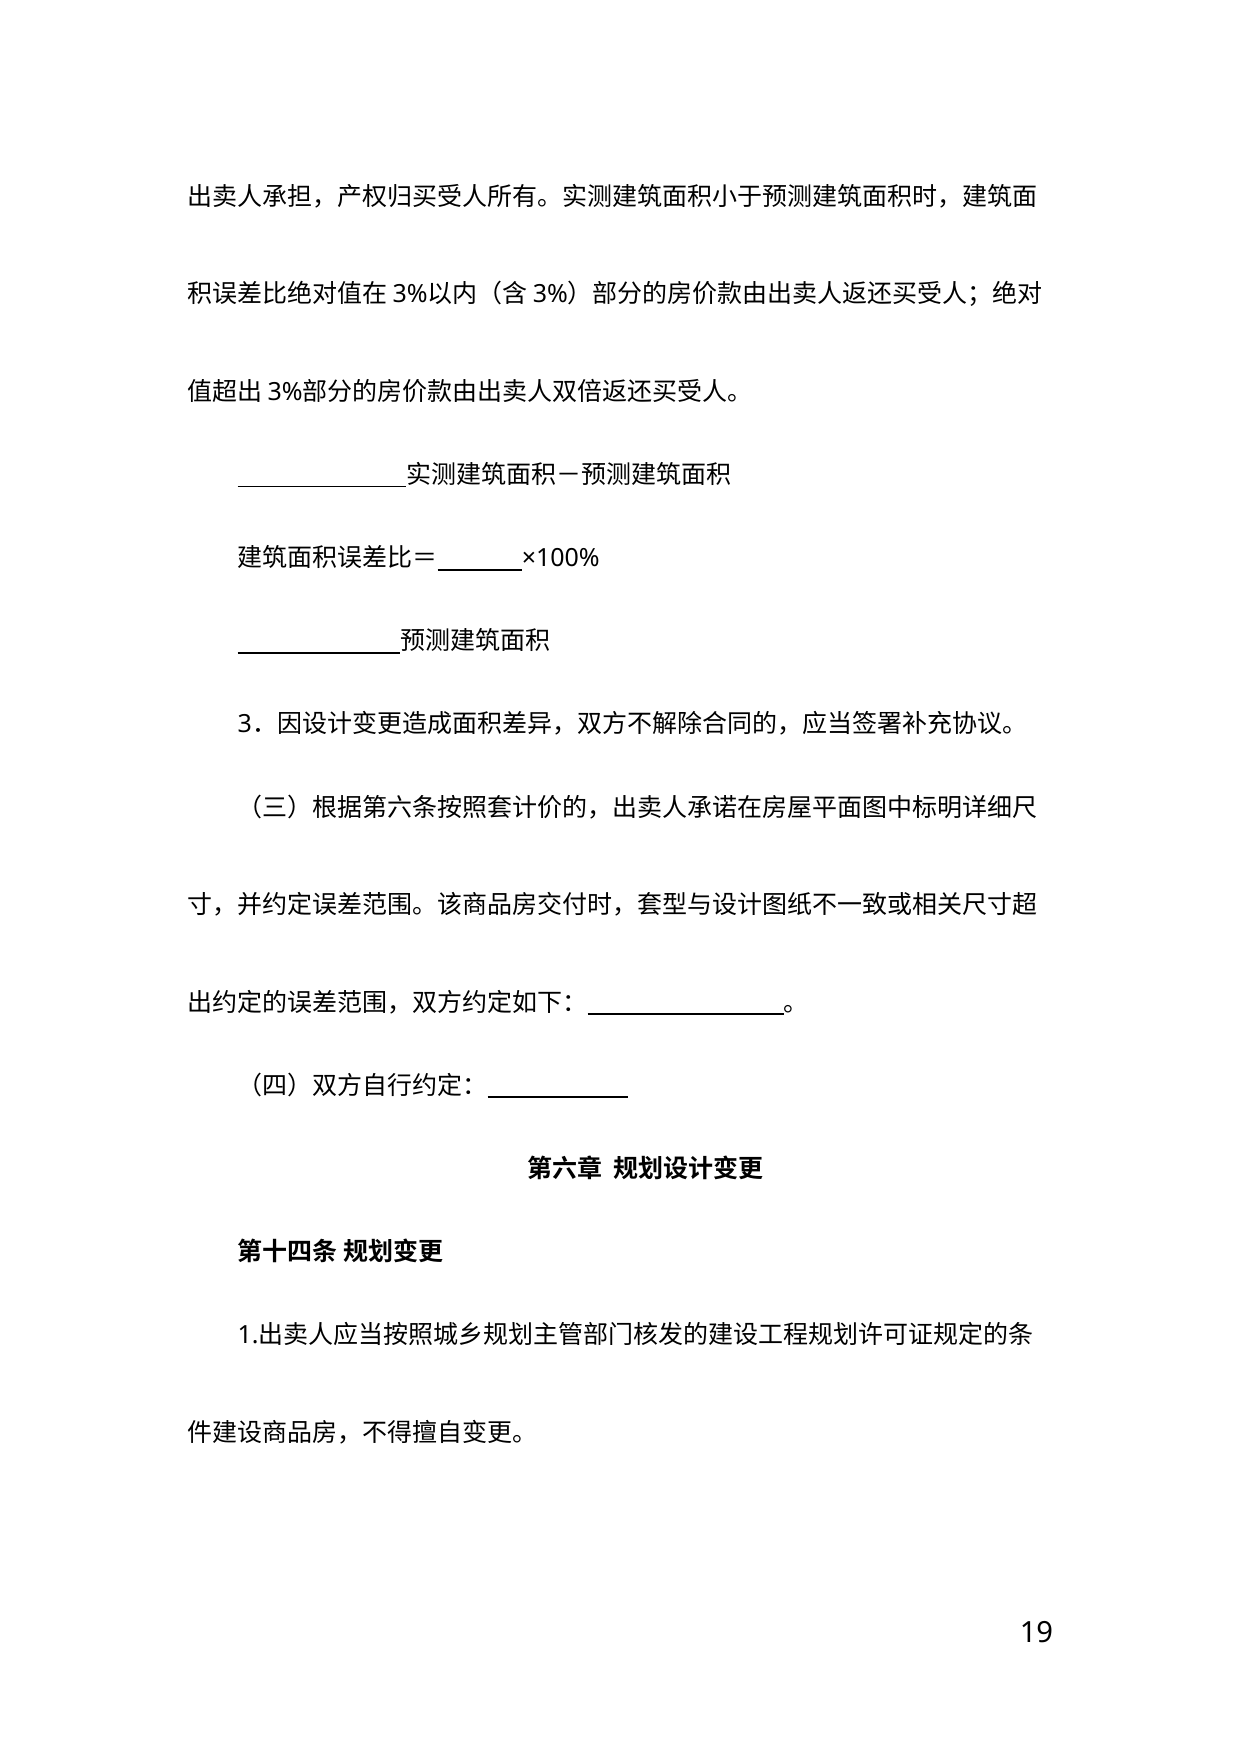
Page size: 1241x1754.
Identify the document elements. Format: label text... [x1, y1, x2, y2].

text 建筑面积误差比＝ ×100% [187, 523, 1053, 588]
text   预测建筑面积  [187, 606, 1053, 671]
text   实测建筑面积－预测建筑面积  [187, 440, 1053, 505]
text 3．因设计变更造成面积差异，双方不解除合同的，应当签署补充协议。 [187, 689, 1053, 754]
text （四）双方自行约定： [187, 1051, 1053, 1116]
text （三）根据第六条按照套计价的，出卖人承诺在房屋平面图中标明详细尺寸，并约定误差范围。该商品房交付时，套型与设计图纸不一致或相关尺寸超出约定的误差范围，双方约定如下： 。 [187, 773, 1053, 1033]
text 第六章 规划设计变更 [187, 1134, 1053, 1199]
text 第十四条 规划变更 [187, 1217, 1053, 1282]
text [187, 162, 1053, 422]
text 1.出卖人应当按照城乡规划主管部门核发的建设工程规划许可证规定的条件建设商品房，不得擅自变更。 [187, 1300, 1053, 1463]
